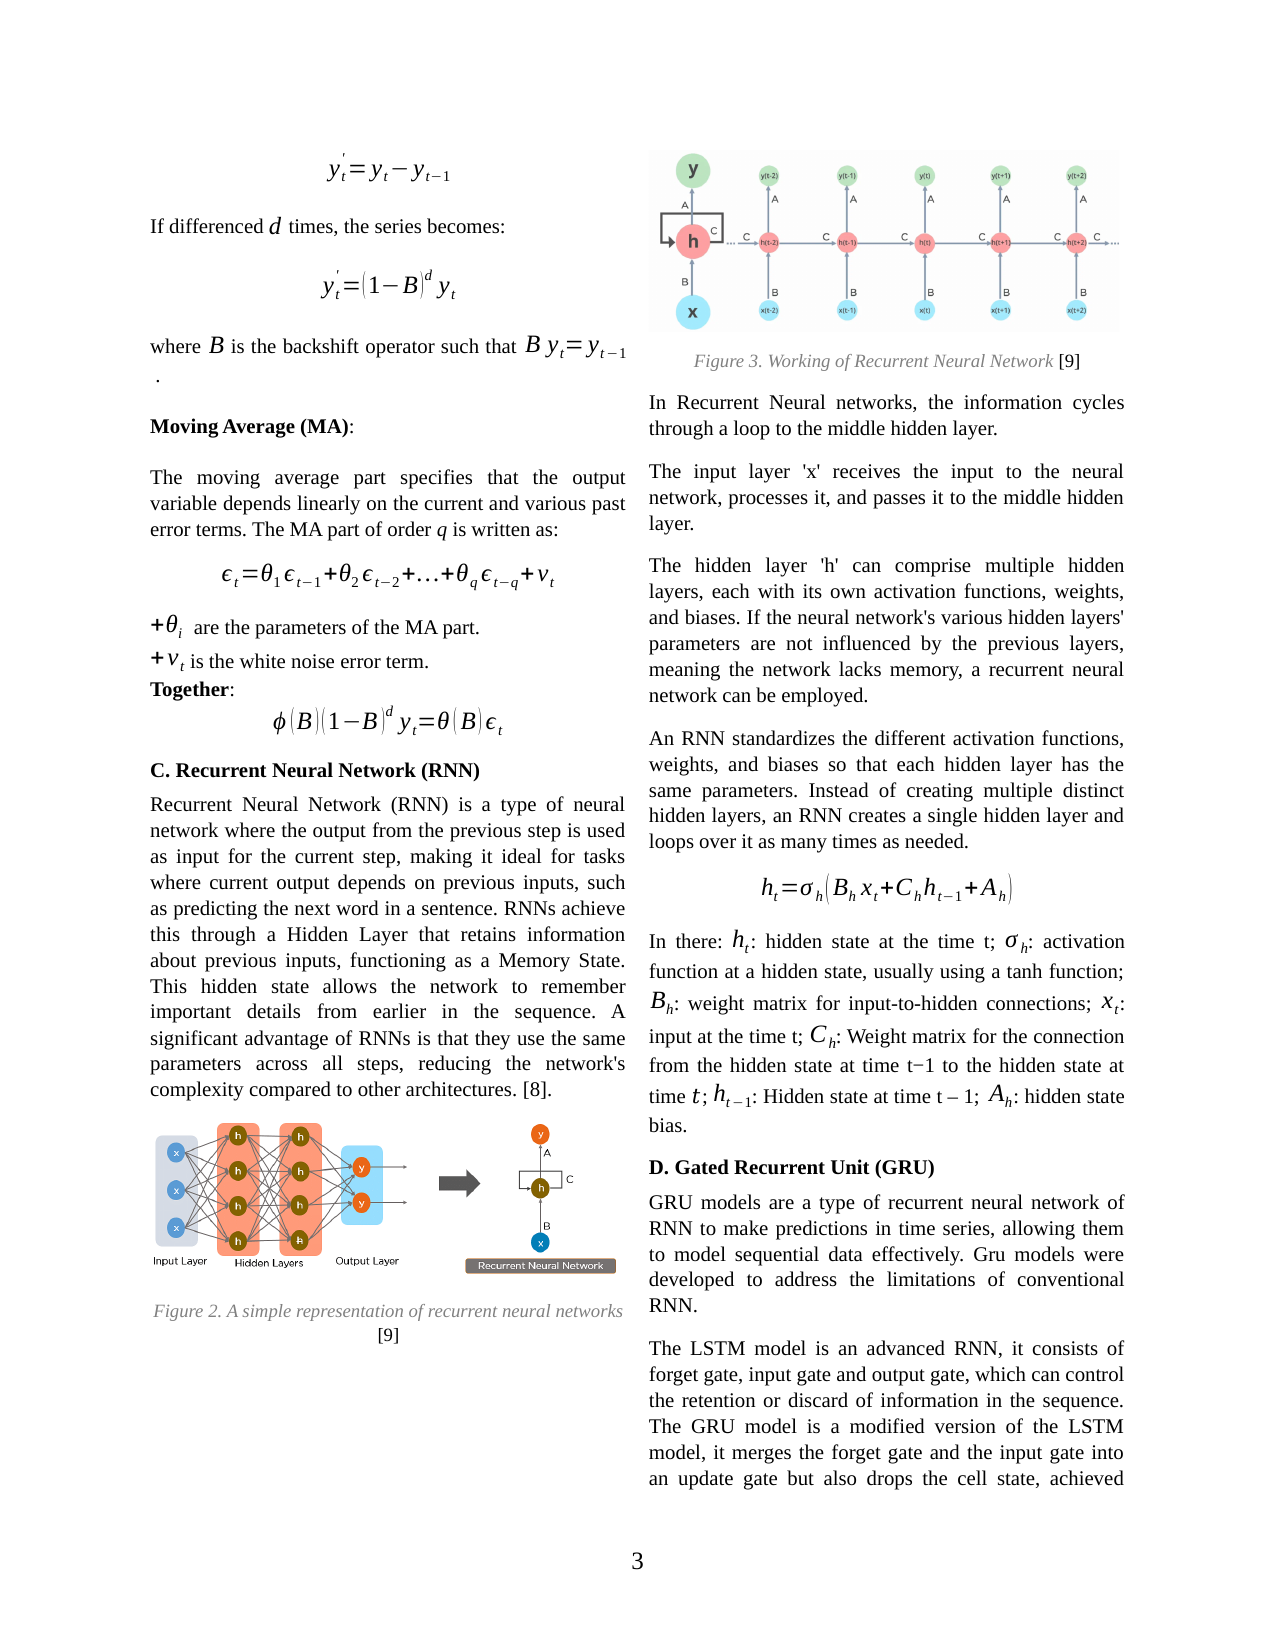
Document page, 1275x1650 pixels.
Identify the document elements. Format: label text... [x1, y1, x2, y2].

text The hidden layer 'h' can comprise multiple hidden layers, each with its own activation functions, weights, and biases. If the neural network's various hidden layers' parameters are not influenced by the previous layers, meaning the network lacks memory, a recurrent neural network can be employed. [649, 553, 1125, 707]
text are the parameters of the MA part. [150, 610, 626, 642]
text Together: [150, 677, 626, 701]
text The moving average part specifies that the output variable depends linearly on the current and various past error terms. The MA part of order q is written as: [150, 465, 626, 541]
subtitle D. Gated Recurrent Unit (GRU) [649, 1155, 1125, 1179]
text GRU models are a type of recurrent neural network of RNN to make predictions in time series, allowing them to model sequential data effectively. Gru models were developed to address the limitations of conventional RNN. [649, 1189, 1125, 1317]
text Moving Average (MA): [150, 414, 626, 438]
text The input layer 'x' receives the input to the neural network, processes it, and passes it to the middle hidden layer. [649, 459, 1125, 535]
text Figure 2. A simple representation of recurrent neural networks [150, 1300, 626, 1345]
text In Recurrent Neural networks, the information cycles through a loop to the middle hidden layer. [649, 390, 1125, 440]
picture [648, 150, 1120, 332]
picture [150, 1120, 621, 1282]
text Recurrent Neural Network (RNN) is a type of neural network where the output from the previous step is used as input for the current step, making it ideal for tasks where current output depends on previous inputs, such as predicting the next word in a sentence. RNNs achieve this through a Hidden Layer that retains information about previous inputs, functioning as a Memory State. This hidden state allows the network to remember important details from earlier in the sequence. A significant advantage of RNNs is that they use the same parameters across all steps, reducing the network's complexity compared to other architectures. . [150, 792, 626, 1101]
text If differenced times, the series becomes: [150, 212, 626, 240]
text In there: : hidden state at the time t; : activation function at a hidden state, usually using a tanh function; : weight matrix for input-to-hidden connections; : input at the time t; : Weight matrix for the connection from the hidden state at time t−1 to the hidden state at time 𝑡; : Hidden state at time t – 1; : hidden state bias. [649, 926, 1125, 1137]
text An RNN standardizes the different activation functions, weights, and biases so that each hidden layer has the same parameters. Instead of creating multiple distinct hidden layers, an RNN creates a single hidden layer and loops over it as many times as needed. [649, 726, 1125, 853]
text is the white noise error term. [150, 643, 626, 675]
subtitle C. Recurrent Neural Network (RNN) [150, 758, 626, 782]
text where is the backshift operator such that . [150, 330, 626, 387]
